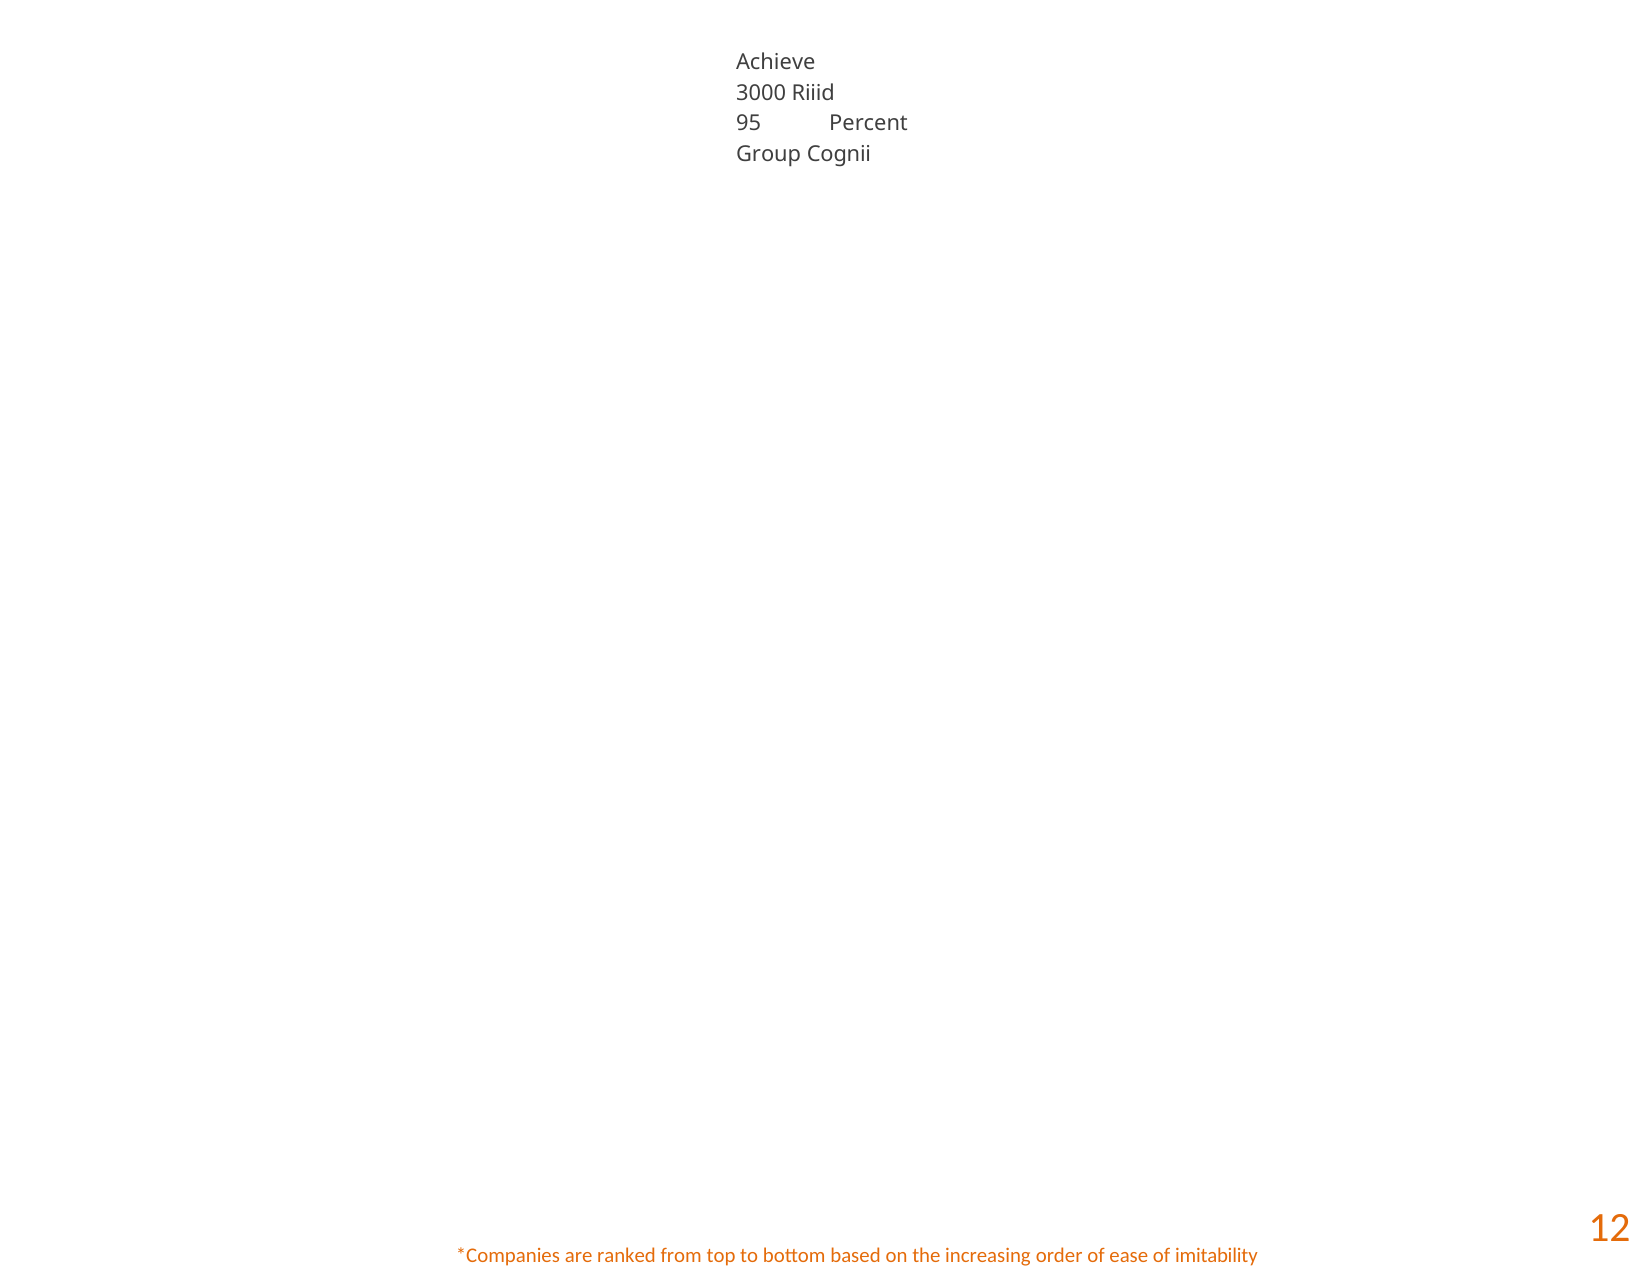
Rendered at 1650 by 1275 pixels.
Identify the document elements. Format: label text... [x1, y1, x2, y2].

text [736, 46, 868, 106]
text 95 Percent Group Cognii [736, 107, 908, 168]
